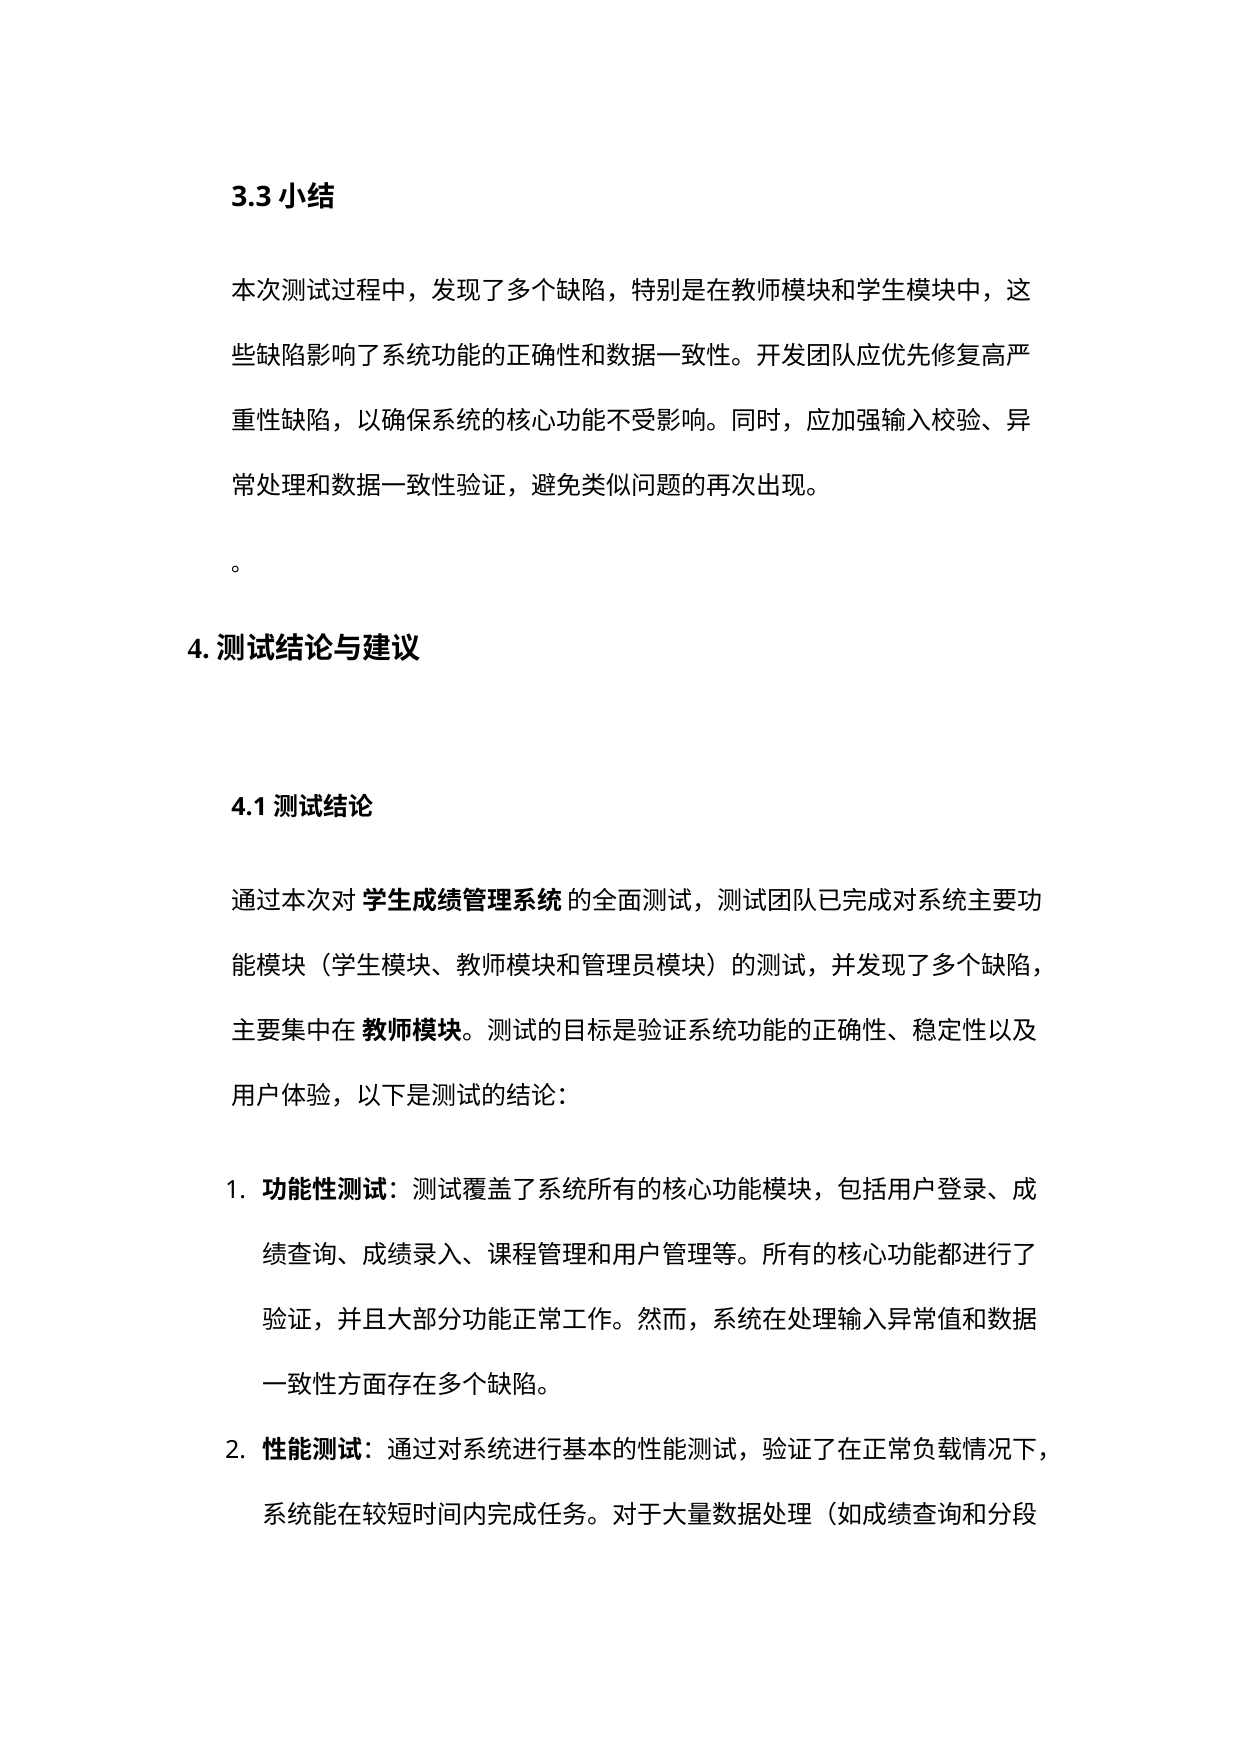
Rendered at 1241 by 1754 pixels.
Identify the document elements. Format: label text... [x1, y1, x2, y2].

text 3.3 小结 [231, 162, 1053, 227]
text 通过本次对 学生成绩管理系统 的全面测试，测试团队已完成对系统主要功能模块（学生模块、教师模块和管理员模块）的测试，并发现了多个缺陷，主要集中在 教师模块。测试的目标是验证系统功能的正确性、稳定性以及用户体验，以下是测试的结论： [231, 866, 1053, 1126]
list 功能性测试：测试覆盖了系统所有的核心功能模块，包括用户登录、成绩查询、成绩录入、课程管理和用户管理等。所有的核心功能都进行了验证，并且大部分功能正常工作。然而，系统在处理输入异常值和数据一致性方面存在多个缺陷。 [225, 1155, 1053, 1415]
text 。 [187, 545, 1053, 578]
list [225, 1415, 1053, 1545]
text 本次测试过程中，发现了多个缺陷，特别是在教师模块和学生模块中，这些缺陷影响了系统功能的正确性和数据一致性。开发团队应优先修复高严重性缺陷，以确保系统的核心功能不受影响。同时，应加强输入校验、异常处理和数据一致性验证，避免类似问题的再次出现。 [231, 256, 1053, 516]
text 4.1 测试结论 [231, 772, 1053, 837]
subtitle 测试结论与建议 [187, 613, 1053, 678]
